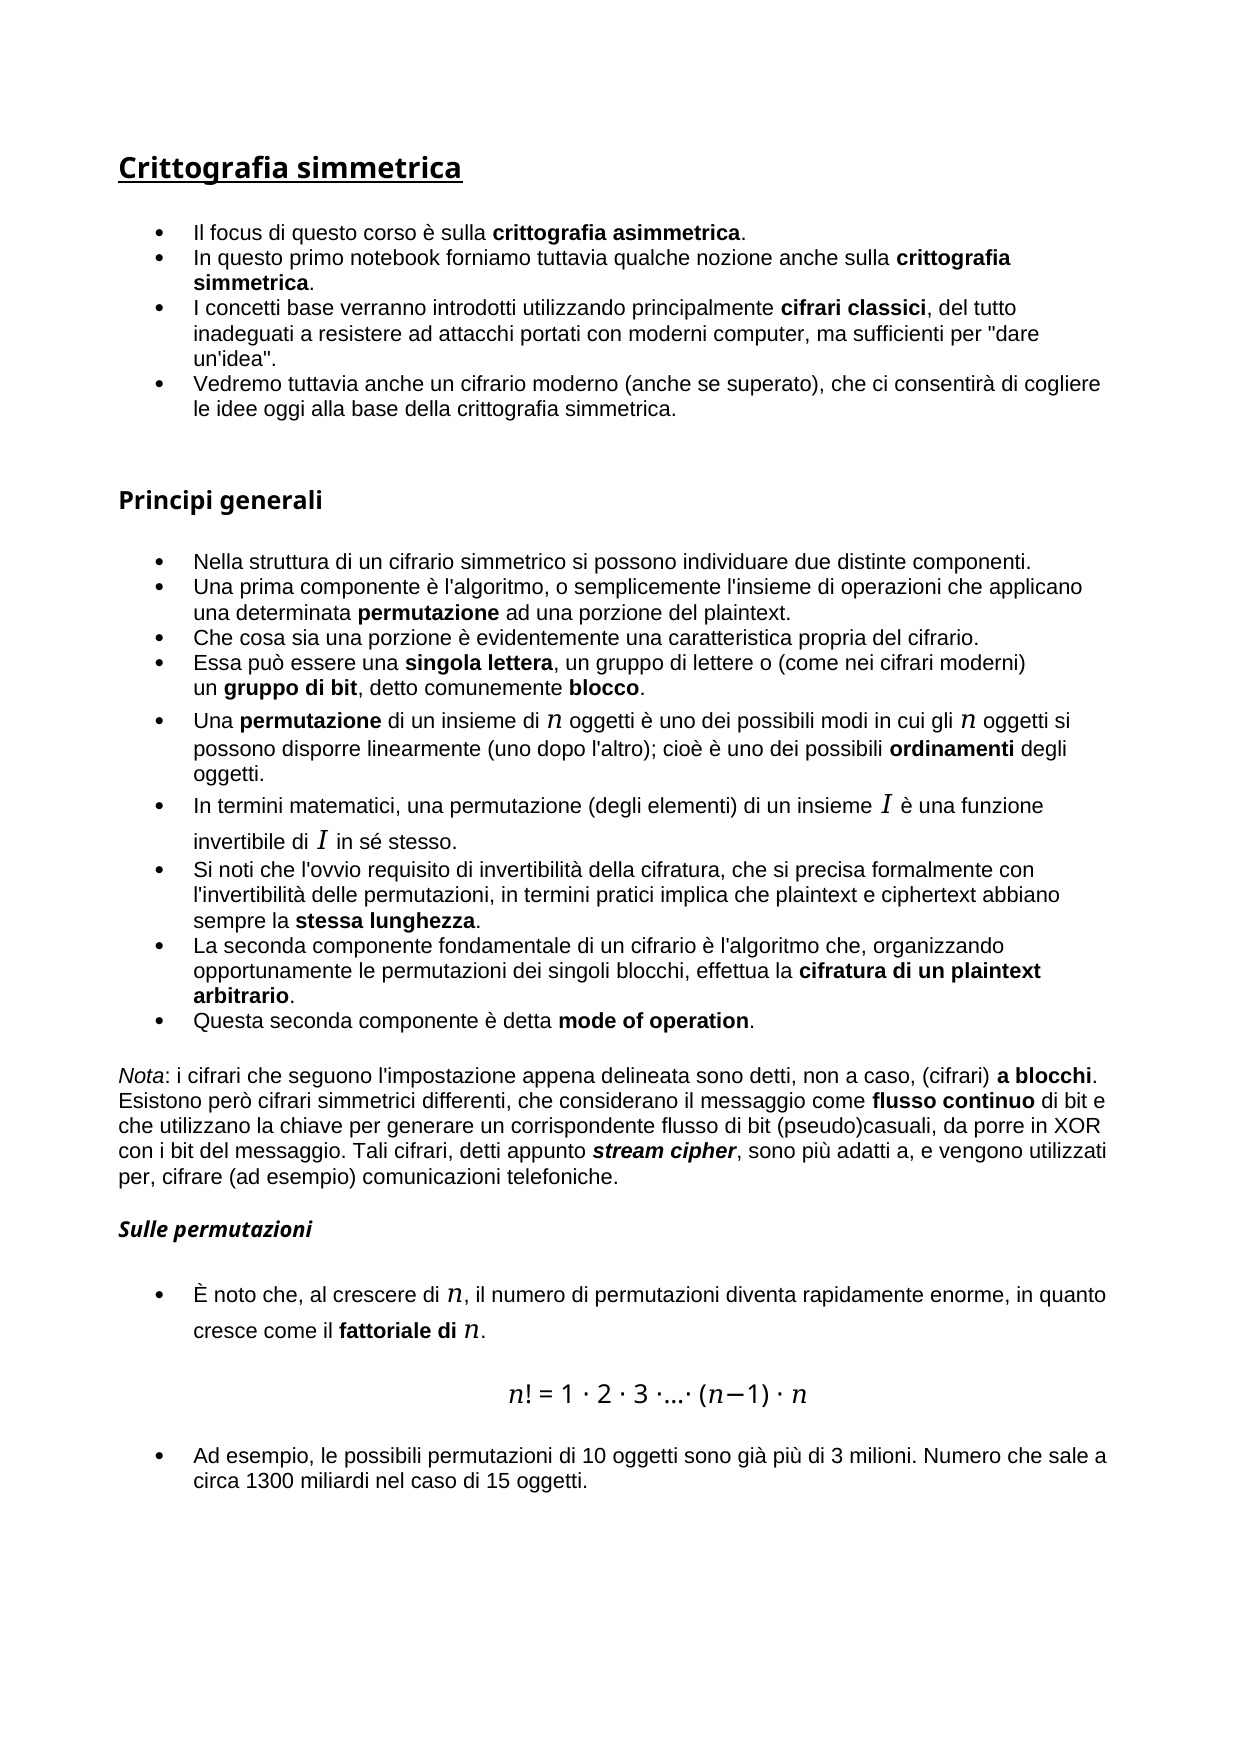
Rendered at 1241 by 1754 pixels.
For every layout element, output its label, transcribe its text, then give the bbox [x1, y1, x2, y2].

text Nota: i cifrari che seguono l'impostazione appena delineata sono detti, non a caso, (cifrari) a blocchi. Esistono però cifrari simmetrici differenti, che considerano il messaggio come flusso continuo di bit e che utilizzano la chiave per generare un corrispondente flusso di bit (pseudo)casuali, da porre in XOR con i bit del messaggio. Tali cifrari, detti appunto stream cipher, sono più adatti a, e vengono utilizzati per, cifrare (ad esempio) comunicazioni telefoniche. [118, 1063, 1122, 1189]
list È noto che, al crescere di 𝑛, il numero di permutazioni diventa rapidamente enorme, in quanto cresce come il fattoriale di 𝑛. [156, 1275, 1122, 1346]
list Essa può essere una singola lettera, un gruppo di lettere o (come nei cifrari moderni) un gruppo di bit, detto comunemente blocco. [156, 650, 1122, 700]
text Principi generali [118, 483, 1122, 517]
text 𝑛! = 1 ⋅ 2 ⋅ 3 ⋅…⋅ (𝑛−1) ⋅ 𝑛 [193, 1375, 1122, 1411]
list Nella struttura di un cifrario simmetrico si possono individuare due distinte componenti. [156, 549, 1122, 574]
text Crittografia simmetrica [118, 148, 1122, 187]
list Il focus di questo corso è sulla crittografia asimmetrica. [156, 219, 1122, 245]
list Si noti che l'ovvio requisito di invertibilità della cifratura, che si precisa formalmente con l'invertibilità delle permutazioni, in termini pratici implica che plaintext e ciphertext abbiano sempre la stessa lunghezza. [156, 857, 1122, 933]
list La seconda componente fondamentale di un cifrario è l'algoritmo che, organizzando opportunamente le permutazioni dei singoli blocchi, effettua la cifratura di un plaintext arbitrario. [156, 933, 1122, 1008]
list Che cosa sia una porzione è evidentemente una caratteristica propria del cifrario. [156, 624, 1122, 650]
list Una prima componente è l'algoritmo, o semplicemente l'insieme di operazioni che applicano una determinata permutazione ad una porzione del plaintext. [156, 574, 1122, 624]
list In questo primo notebook forniamo tuttavia qualche nozione anche sulla crittografia simmetrica. [156, 245, 1122, 295]
text Sulle permutazioni [118, 1214, 1122, 1244]
list In termini matematici, una permutazione (degli elementi) di un insieme 𝐼 è una funzione invertibile di 𝐼 in sé stesso. [156, 786, 1122, 857]
list Una permutazione di un insieme di 𝑛 oggetti è uno dei possibili modi in cui gli 𝑛 oggetti si possono disporre linearmente (uno dopo l'altro); cioè è uno dei possibili ordinamenti degli oggetti. [156, 700, 1122, 786]
list Questa seconda componente è detta mode of operation. [156, 1008, 1122, 1034]
list I concetti base verranno introdotti utilizzando principalmente cifrari classici, del tutto inadeguati a resistere ad attacchi portati con moderni computer, ma sufficienti per "dare un'idea". [156, 295, 1122, 371]
list Vedremo tuttavia anche un cifrario moderno (anche se superato), che ci consentirà di cogliere le idee oggi alla base della crittografia simmetrica. [156, 371, 1122, 421]
list Ad esempio, le possibili permutazioni di 10 oggetti sono già più di 3 milioni. Numero che sale a circa 1300 miliardi nel caso di 15 oggetti. [156, 1443, 1122, 1493]
